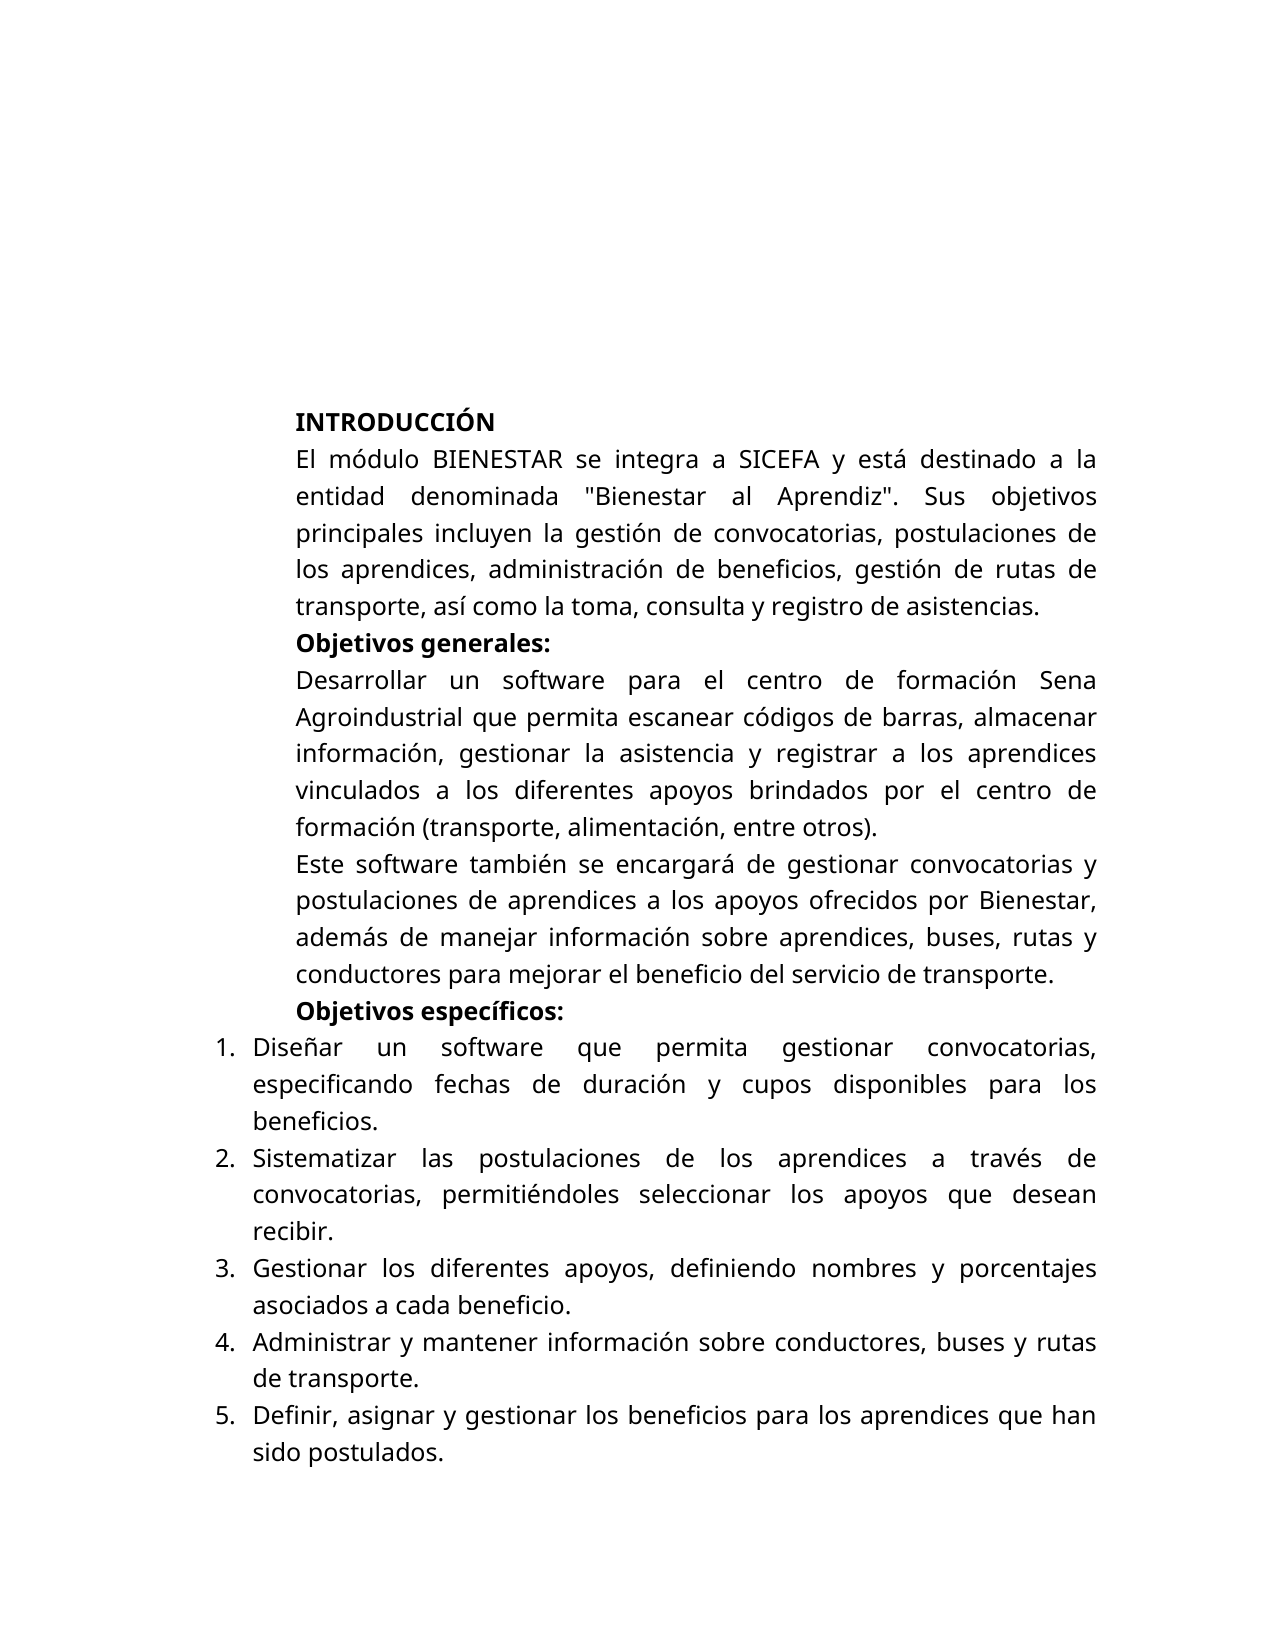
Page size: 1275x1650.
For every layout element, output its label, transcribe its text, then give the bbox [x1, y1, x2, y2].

text Objetivos específicos: [295, 993, 1098, 1027]
text INTRODUCCIÓN [295, 405, 1098, 439]
text Objetivos generales: [295, 626, 1098, 660]
list Administrar y mantener información sobre conductores, buses y rutas de transporte. [215, 1324, 1098, 1395]
text El módulo BIENESTAR se integra a SICEFA y está destinado a la entidad denominada "Bienestar al Aprendiz". Sus objetivos principales incluyen la gestión de convocatorias, postulaciones de los aprendices, administración de beneficios, gestión de rutas de transporte, así como la toma, consulta y registro de asistencias. [295, 442, 1098, 623]
list Definir, asignar y gestionar los beneficios para los aprendices que han sido postulados. [215, 1398, 1098, 1469]
list Sistematizar las postulaciones de los aprendices a través de convocatorias, permitiéndoles seleccionar los apoyos que desean recibir. [215, 1140, 1098, 1248]
list Diseñar un software que permita gestionar convocatorias, especificando fechas de duración y cupos disponibles para los beneficios. [215, 1030, 1098, 1138]
text Desarrollar un software para el centro de formación Sena Agroindustrial que permita escanear códigos de barras, almacenar información, gestionar la asistencia y registrar a los aprendices vinculados a los diferentes apoyos brindados por el centro de formación (transporte, alimentación, entre otros). [295, 662, 1098, 843]
text Este software también se encargará de gestionar convocatorias y postulaciones de aprendices a los apoyos ofrecidos por Bienestar, además de manejar información sobre aprendices, buses, rutas y conductores para mejorar el beneficio del servicio de transporte. [295, 846, 1098, 991]
list Gestionar los diferentes apoyos, definiendo nombres y porcentajes asociados a cada beneficio. [215, 1251, 1098, 1322]
